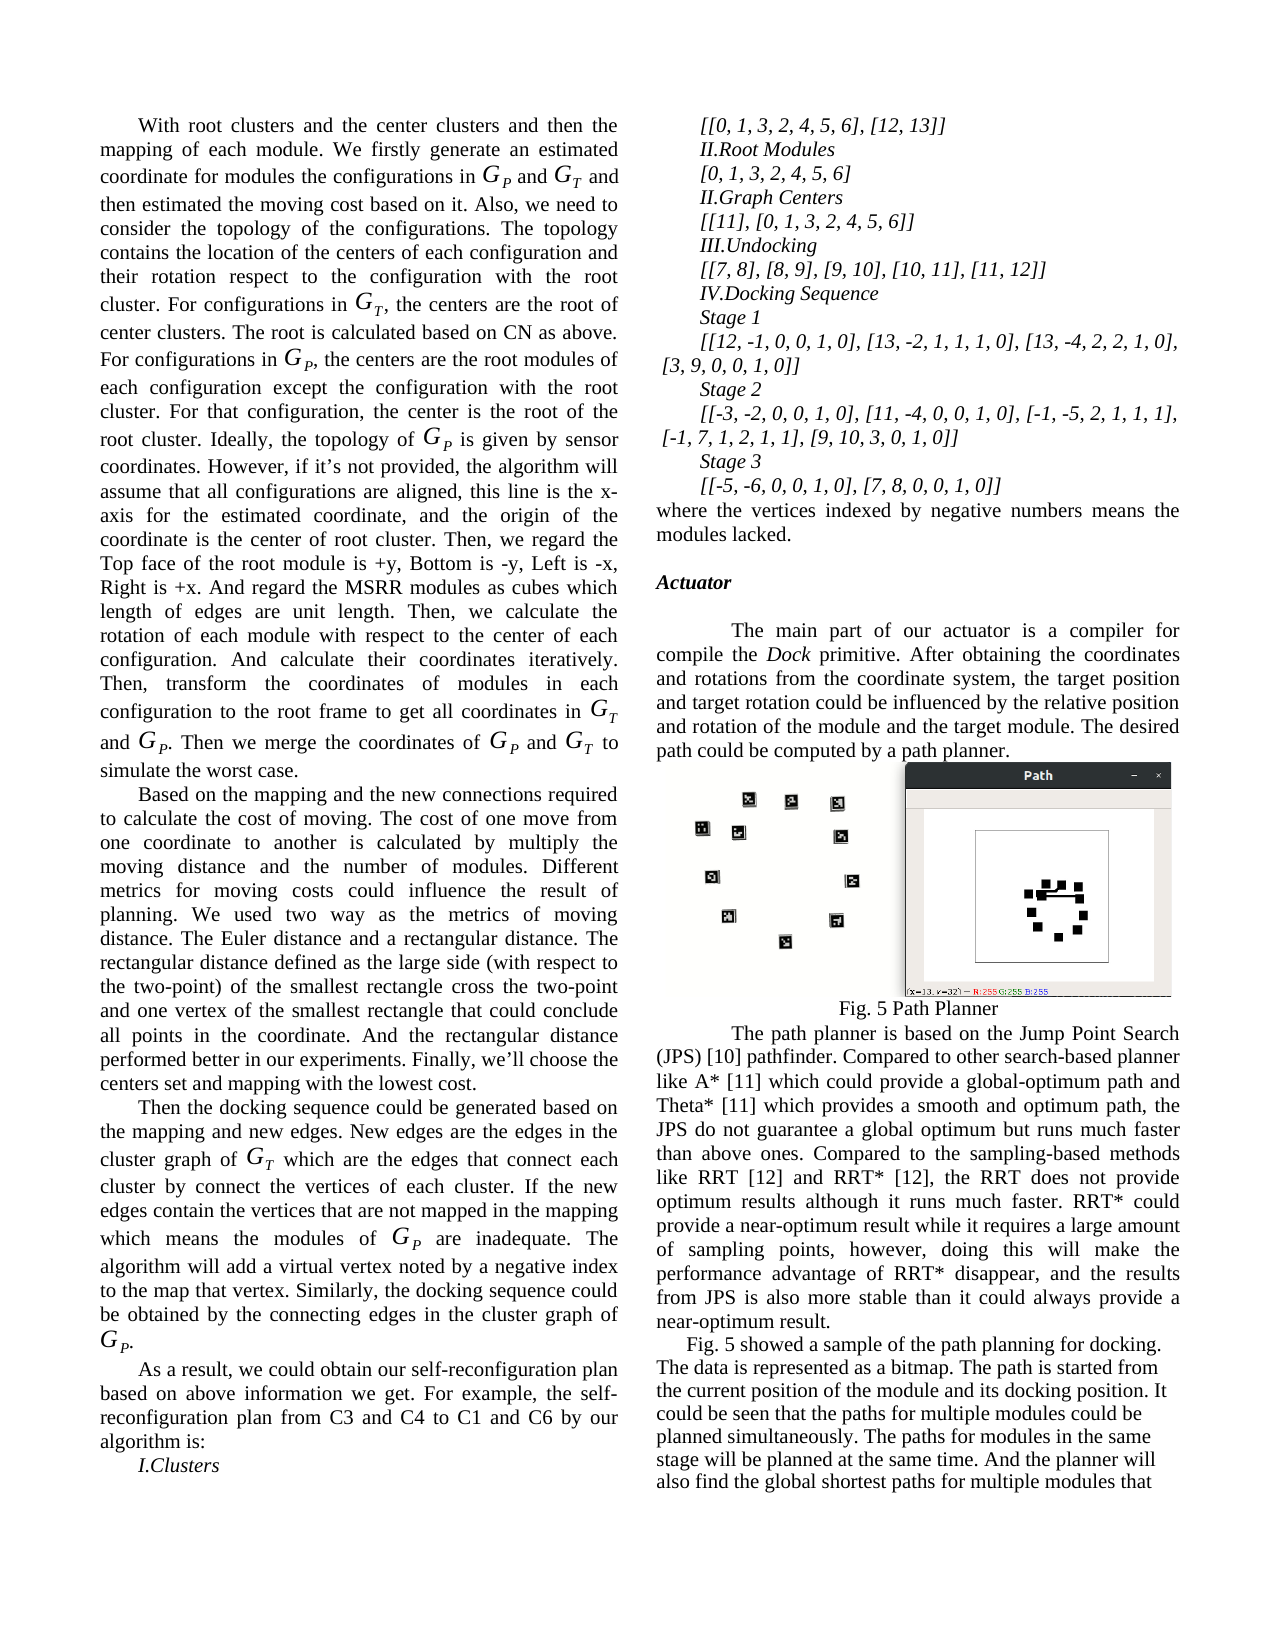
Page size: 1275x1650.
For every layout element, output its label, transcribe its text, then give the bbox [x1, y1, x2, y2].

text [[7, 8], [8, 9], [9, 10], [10, 11], [11, 12]] [661, 257, 1181, 281]
text [[11], [0, 1, 3, 2, 4, 5, 6]] [661, 209, 1181, 233]
text Stage 2 [661, 377, 1181, 401]
text Based on the mapping and the new connections required to calculate the cost of moving. The cost of one move from one coordinate to another is calculated by multiply the moving distance and the number of modules. Different metrics for moving costs could influence the result of planning. We used two way as the metrics of moving distance. The Euler distance and a rectangular distance. The rectangular distance defined as the large side (with respect to the two-point) of the smallest rectangle cross the two-point and one vertex of the smallest rectangle that could conclude all points in the coordinate. And the rectangular distance performed better in our experiments. Finally, we’ll choose the centers set and mapping with the lowest cost. [100, 782, 619, 1095]
text With root clusters and the center clusters and then the mapping of each module. We firstly generate an estimated coordinate for modules the configurations in and and then estimated the moving cost based on it. Also, we need to consider the topology of the configurations. The topology contains the location of the centers of each configuration and their rotation respect to the configuration with the root cluster. For configurations in , the centers are the root of center clusters. The root is calculated based on CN as above. For configurations in , the centers are the root modules of each configuration except the configuration with the root cluster. For that configuration, the center is the root of the root cluster. Ideally, the topology of is given by sensor coordinates. However, if it’s not provided, the algorithm will assume that all configurations are aligned, this line is the x-axis for the estimated coordinate, and the origin of the coordinate is the center of root cluster. Then, we regard the Top face of the root module is +y, Bottom is -y, Left is -x, Right is +x. And regard the MSRR modules as cubes which length of edges are unit length. Then, we calculate the rotation of each module with respect to the center of each configuration. And calculate their coordinates iteratively. Then, transform the coordinates of modules in each configuration to the root frame to get all coordinates in and . Then we merge the coordinates of and to simulate the worst case. [100, 112, 619, 782]
text Fig. 5 Path Planner [656, 996, 1181, 1020]
text Stage 1 [661, 305, 1181, 329]
text Actuator [656, 570, 1181, 594]
text [[-5, -6, 0, 0, 1, 0], [7, 8, 0, 0, 1, 0]] [661, 473, 1181, 497]
text IV.Docking Sequence [661, 281, 1181, 305]
text [[0, 1, 3, 2, 4, 5, 6], [12, 13]] [661, 112, 1181, 137]
text II.Graph Centers [661, 185, 1181, 209]
text III.Undocking [661, 233, 1181, 257]
text [0, 1, 3, 2, 4, 5, 6] [661, 161, 1181, 185]
text The path planner is based on the Jump Point Search (JPS) [10] pathfinder. Compared to other search-based planner like A* [11] which could provide a global-optimum path and Theta* [11] which provides a smooth and optimum path, the JPS do not guarantee a global optimum but runs much faster than above ones. Compared to the sampling-based methods like RRT [12] and RRT* [12], the RRT does not provide optimum results although it runs much faster. RRT* could provide a near-optimum result while it requires a large amount of sampling points, however, doing this will make the performance advantage of RRT* disappear, and the results from JPS is also more stable than it could always provide a near-optimum result. [656, 1020, 1181, 1333]
text I.Clusters [100, 1453, 619, 1477]
text Then the docking sequence could be generated based on the mapping and new edges. New edges are the edges in the cluster graph of which are the edges that connect each cluster by connect the vertices of each cluster. If the new edges contain the vertices that are not mapped in the mapping which means the modules of are inadequate. The algorithm will add a virtual vertex noted by a negative index to the map that vertex. Similarly, the docking sequence could be obtained by the connecting edges in the cluster graph of . [100, 1095, 619, 1357]
text The main part of our actuator is a compiler for compile the Dock primitive. After obtaining the coordinates and rotations from the coordinate system, the target position and target rotation could be influenced by the relative position and rotation of the module and the target module. The desired path could be computed by a path planner. [656, 618, 1181, 762]
text [[12, -1, 0, 0, 1, 0], [13, -2, 1, 1, 1, 0], [13, -4, 2, 2, 1, 0], [3, 9, 0, 0, 1, 0]] [661, 329, 1181, 377]
text [[-3, -2, 0, 0, 1, 0], [11, -4, 0, 0, 1, 0], [-1, -5, 2, 1, 1, 1], [-1, 7, 1, 2, 1, 1], [9, 10, 3, 0, 1, 0]] [661, 401, 1181, 449]
picture [665, 762, 1172, 997]
text where the vertices indexed by negative numbers means the modules lacked. [656, 497, 1181, 546]
text II.Root Modules [661, 137, 1181, 161]
text Stage 3 [661, 449, 1181, 473]
text As a result, we could obtain our self-reconfiguration plan based on above information we get. For example, the self-reconfiguration plan from C3 and C4 to C1 and C6 by our algorithm is: [100, 1357, 619, 1453]
